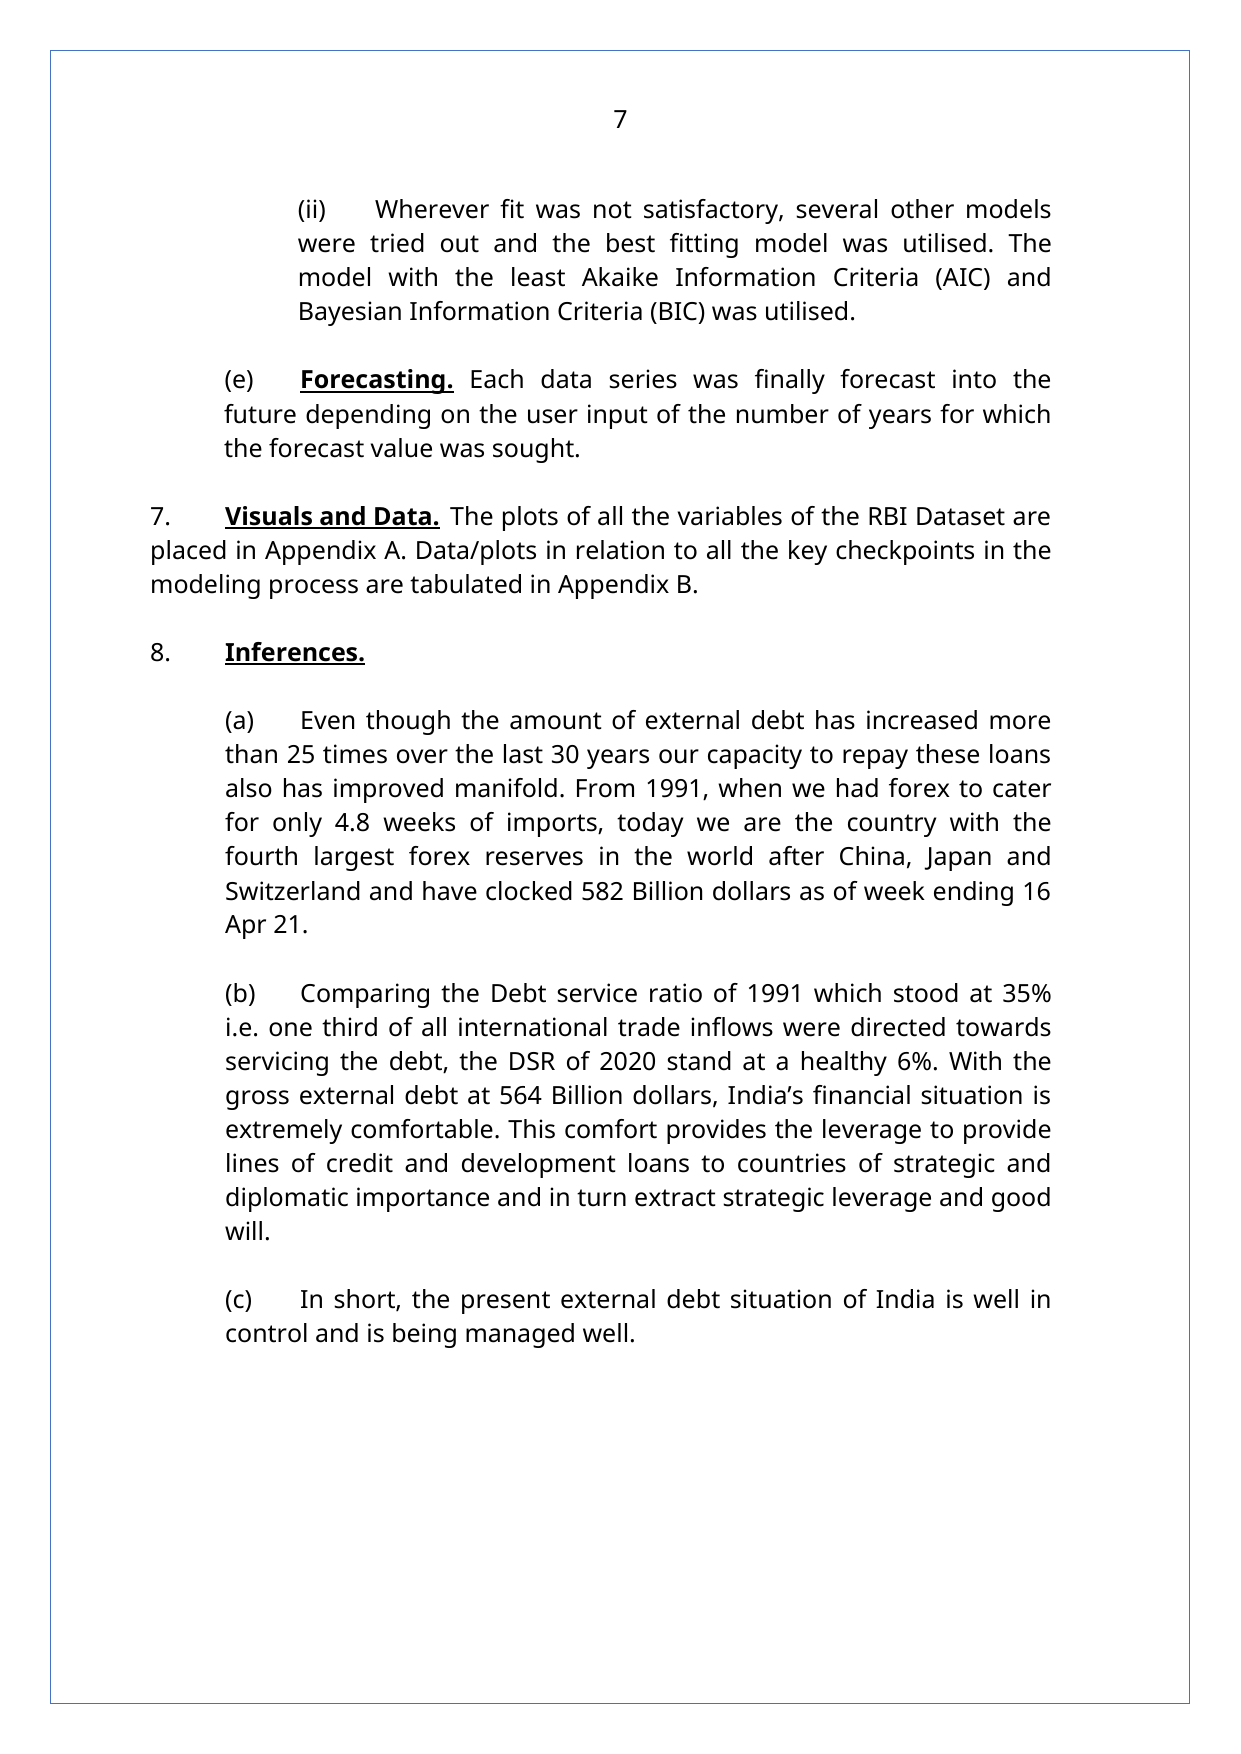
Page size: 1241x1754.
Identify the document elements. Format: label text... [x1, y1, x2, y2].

text 7. Visuals and Data. The plots of all the variables of the RBI Dataset are placed in Appendix A. Data/plots in relation to all the key checkpoints in the modeling process are tabulated in Appendix B. [150, 498, 1053, 601]
text (b) Comparing the Debt service ratio of 1991 which stood at 35% i.e. one third of all international trade inflows were directed towards servicing the debt, the DSR of 2020 stand at a healthy 6%. With the gross external debt at 564 Billion dollars, India’s financial situation is extremely comfortable. This comfort provides the leverage to provide lines of credit and development loans to countries of strategic and diplomatic importance and in turn extract strategic leverage and good will. [225, 975, 1053, 1248]
text (a) Even though the amount of external debt has increased more than 25 times over the last 30 years our capacity to repay these loans also has improved manifold. From 1991, when we had forex to cater for only 4.8 weeks of imports, today we are the country with the fourth largest forex reserves in the world after China, Japan and Switzerland and have clocked 582 Billion dollars as of week ending 16 Apr 21. [225, 703, 1053, 941]
list Forecasting. Each data series was finally forecast into the future depending on the user input of the number of years for which the forecast value was sought. [224, 362, 1053, 464]
list Wherever fit was not satisfactory, several other models were tried out and the best fitting model was utilised. The model with the least Akaike Information Criteria (AIC) and Bayesian Information Criteria (BIC) was utilised. [298, 192, 1053, 328]
text 8. Inferences. [150, 635, 1053, 669]
text (c) In short, the present external debt situation of India is well in control and is being managed well. [225, 1282, 1053, 1350]
